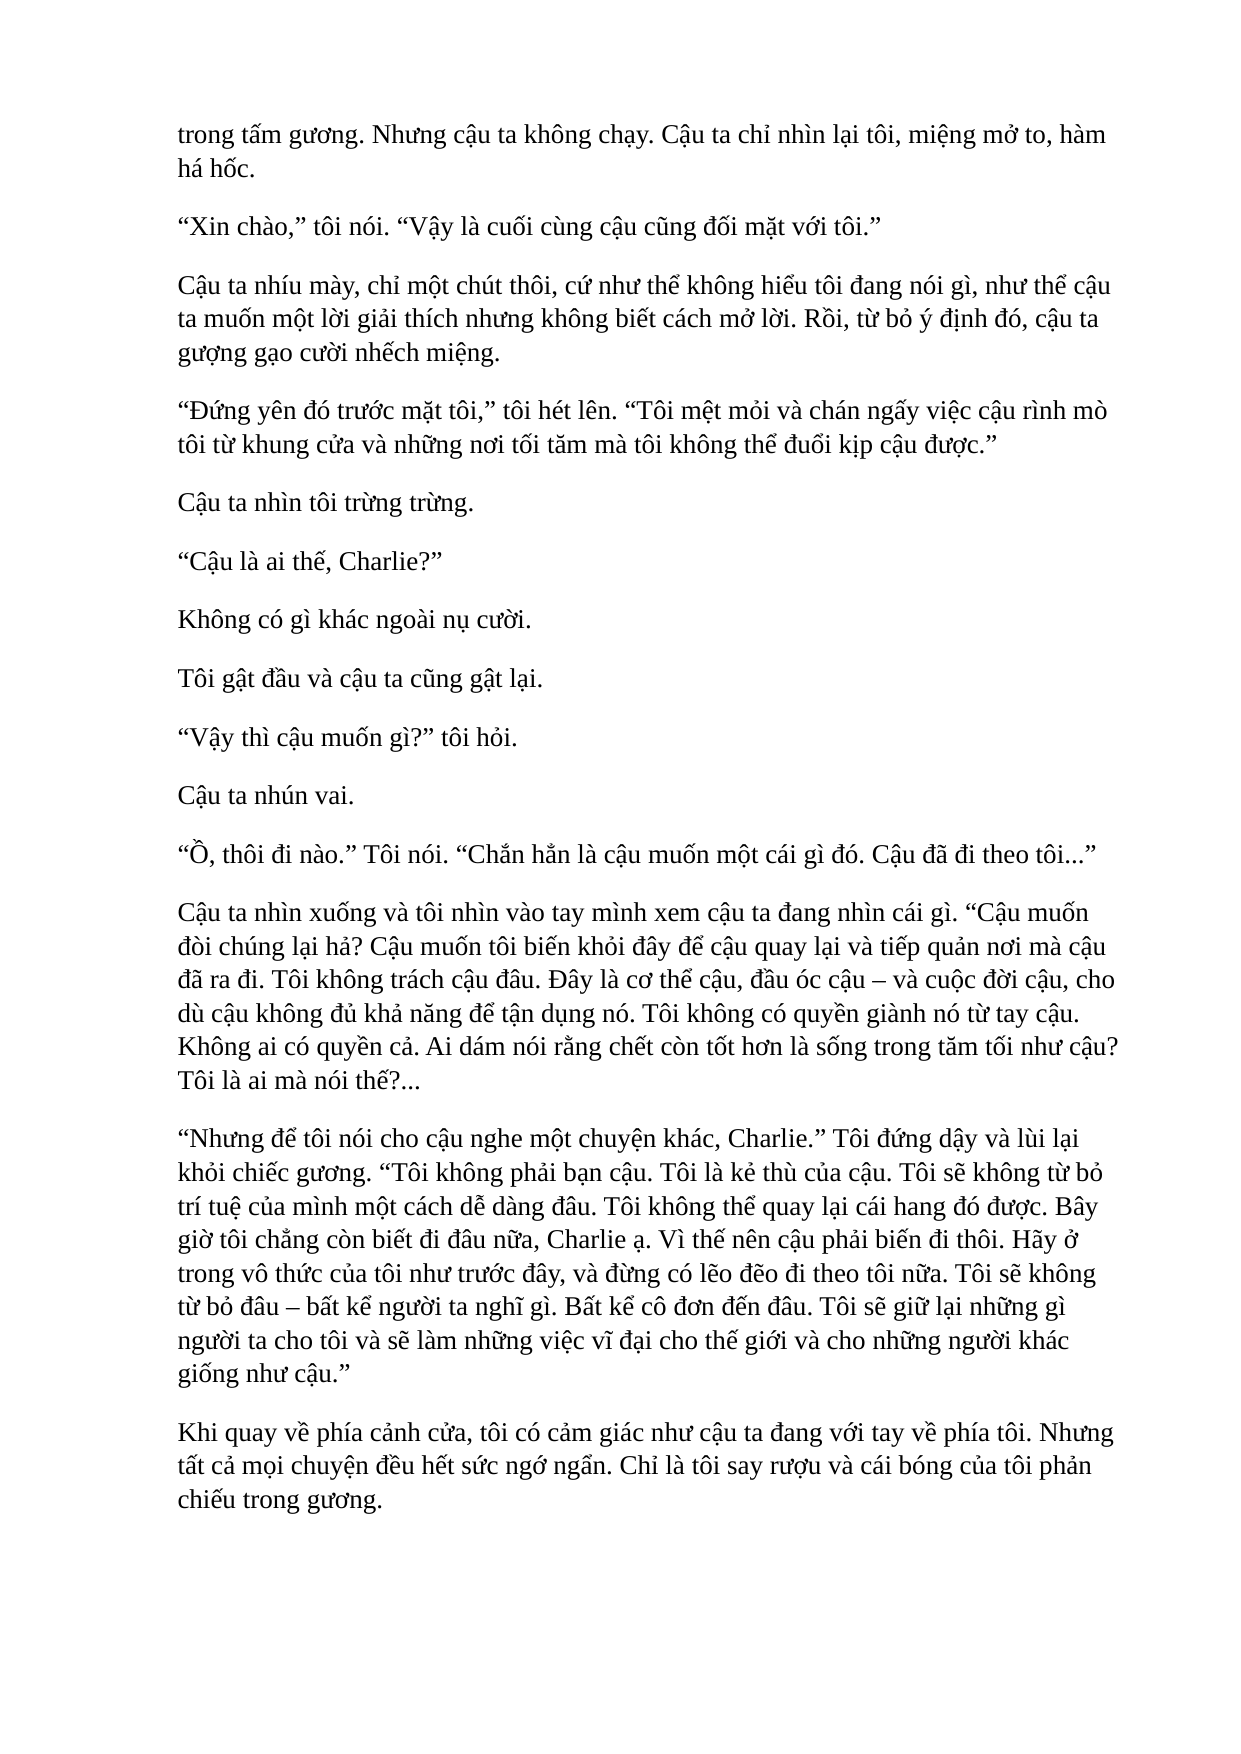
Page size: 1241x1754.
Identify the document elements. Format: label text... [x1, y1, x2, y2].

text Tôi gật đầu và cậu ta cũng gật lại. [177, 662, 1122, 693]
text Cậu ta nhún vai. [177, 779, 1122, 810]
text “Đứng yên đó trước mặt tôi,” tôi hét lên. “Tôi mệt mỏi và chán ngấy việc cậu rình mò tôi từ khung cửa và những nơi tối tăm mà tôi không thể đuổi kịp cậu được.” [177, 394, 1122, 459]
text “Vậy thì cậu muốn gì?” tôi hỏi. [177, 721, 1122, 752]
text Khi quay về phía cảnh cửa, tôi có cảm giác như cậu ta đang với tay về phía tôi. Nhưng tất cả mọi chuyện đều hết sức ngớ ngẩn. Chỉ là tôi say rượu và cái bóng của tôi phản chiếu trong gương. [177, 1416, 1122, 1514]
text Không có gì khác ngoài nụ cười. [177, 603, 1122, 635]
text “Nhưng để tôi nói cho cậu nghe một chuyện khác, Charlie.” Tôi đứng dậy và lùi lại khỏi chiếc gương. “Tôi không phải bạn cậu. Tôi là kẻ thù của cậu. Tôi sẽ không từ bỏ trí tuệ của mình một cách dễ dàng đâu. Tôi không thể quay lại cái hang đó được. Bây giờ tôi chẳng còn biết đi đâu nữa, Charlie ạ. Vì thế nên cậu phải biến đi thôi. Hãy ở trong vô thức của tôi như trước đây, và đừng có lẽo đẽo đi theo tôi nữa. Tôi sẽ không từ bỏ đâu – bất kể người ta nghĩ gì. Bất kể cô đơn đến đâu. Tôi sẽ giữ lại những gì người ta cho tôi và sẽ làm những việc vĩ đại cho thế giới và cho những người khác giống như cậu.” [177, 1122, 1122, 1388]
text “Cậu là ai thế, Charlie?” [177, 545, 1122, 576]
text Cậu ta nhíu mày, chỉ một chút thôi, cứ như thể không hiểu tôi đang nói gì, như thể cậu ta muốn một lời giải thích nhưng không biết cách mở lời. Rồi, từ bỏ ý định đó, cậu ta gượng gạo cười nhếch miệng. [177, 269, 1122, 367]
text “Ồ, thôi đi nào.” Tôi nói. “Chắn hẳn là cậu muốn một cái gì đó. Cậu đã đi theo tôi...” [177, 838, 1122, 869]
text Cậu ta nhìn xuống và tôi nhìn vào tay mình xem cậu ta đang nhìn cái gì. “Cậu muốn đòi chúng lại hả? Cậu muốn tôi biến khỏi đây để cậu quay lại và tiếp quản nơi mà cậu đã ra đi. Tôi không trách cậu đâu. Đây là cơ thể cậu, đầu óc cậu – và cuộc đời cậu, cho dù cậu không đủ khả năng để tận dụng nó. Tôi không có quyền giành nó từ tay cậu. Không ai có quyền cả. Ai dám nói rằng chết còn tốt hơn là sống trong tăm tối như cậu? Tôi là ai mà nói thế?... [177, 896, 1122, 1095]
text “Xin chào,” tôi nói. “Vậy là cuối cùng cậu cũng đối mặt với tôi.” [177, 210, 1122, 241]
text Cậu ta nhìn tôi trừng trừng. [177, 486, 1122, 518]
